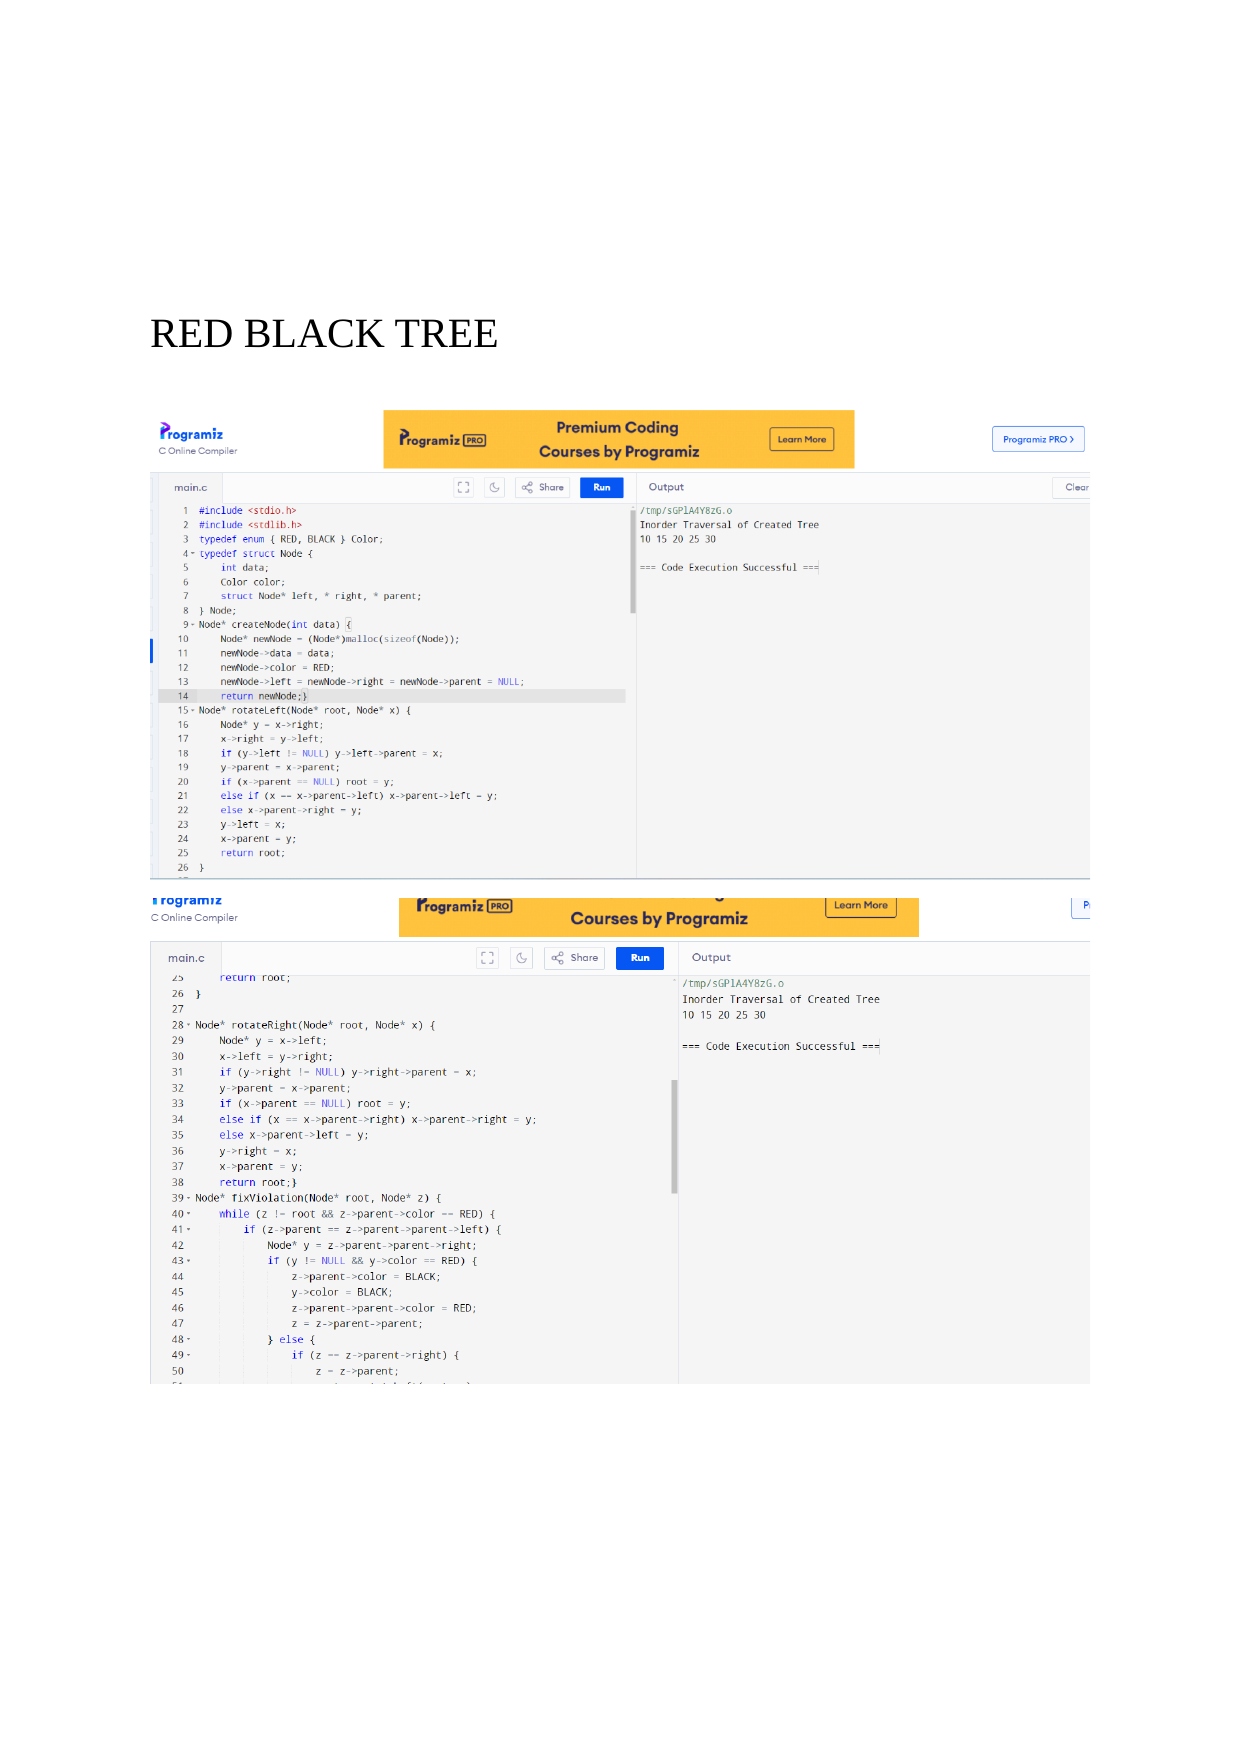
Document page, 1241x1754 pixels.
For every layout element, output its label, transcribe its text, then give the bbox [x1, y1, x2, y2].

picture [150, 898, 1091, 1384]
text RED BLACK TREE [150, 308, 1090, 356]
picture [150, 407, 1091, 880]
